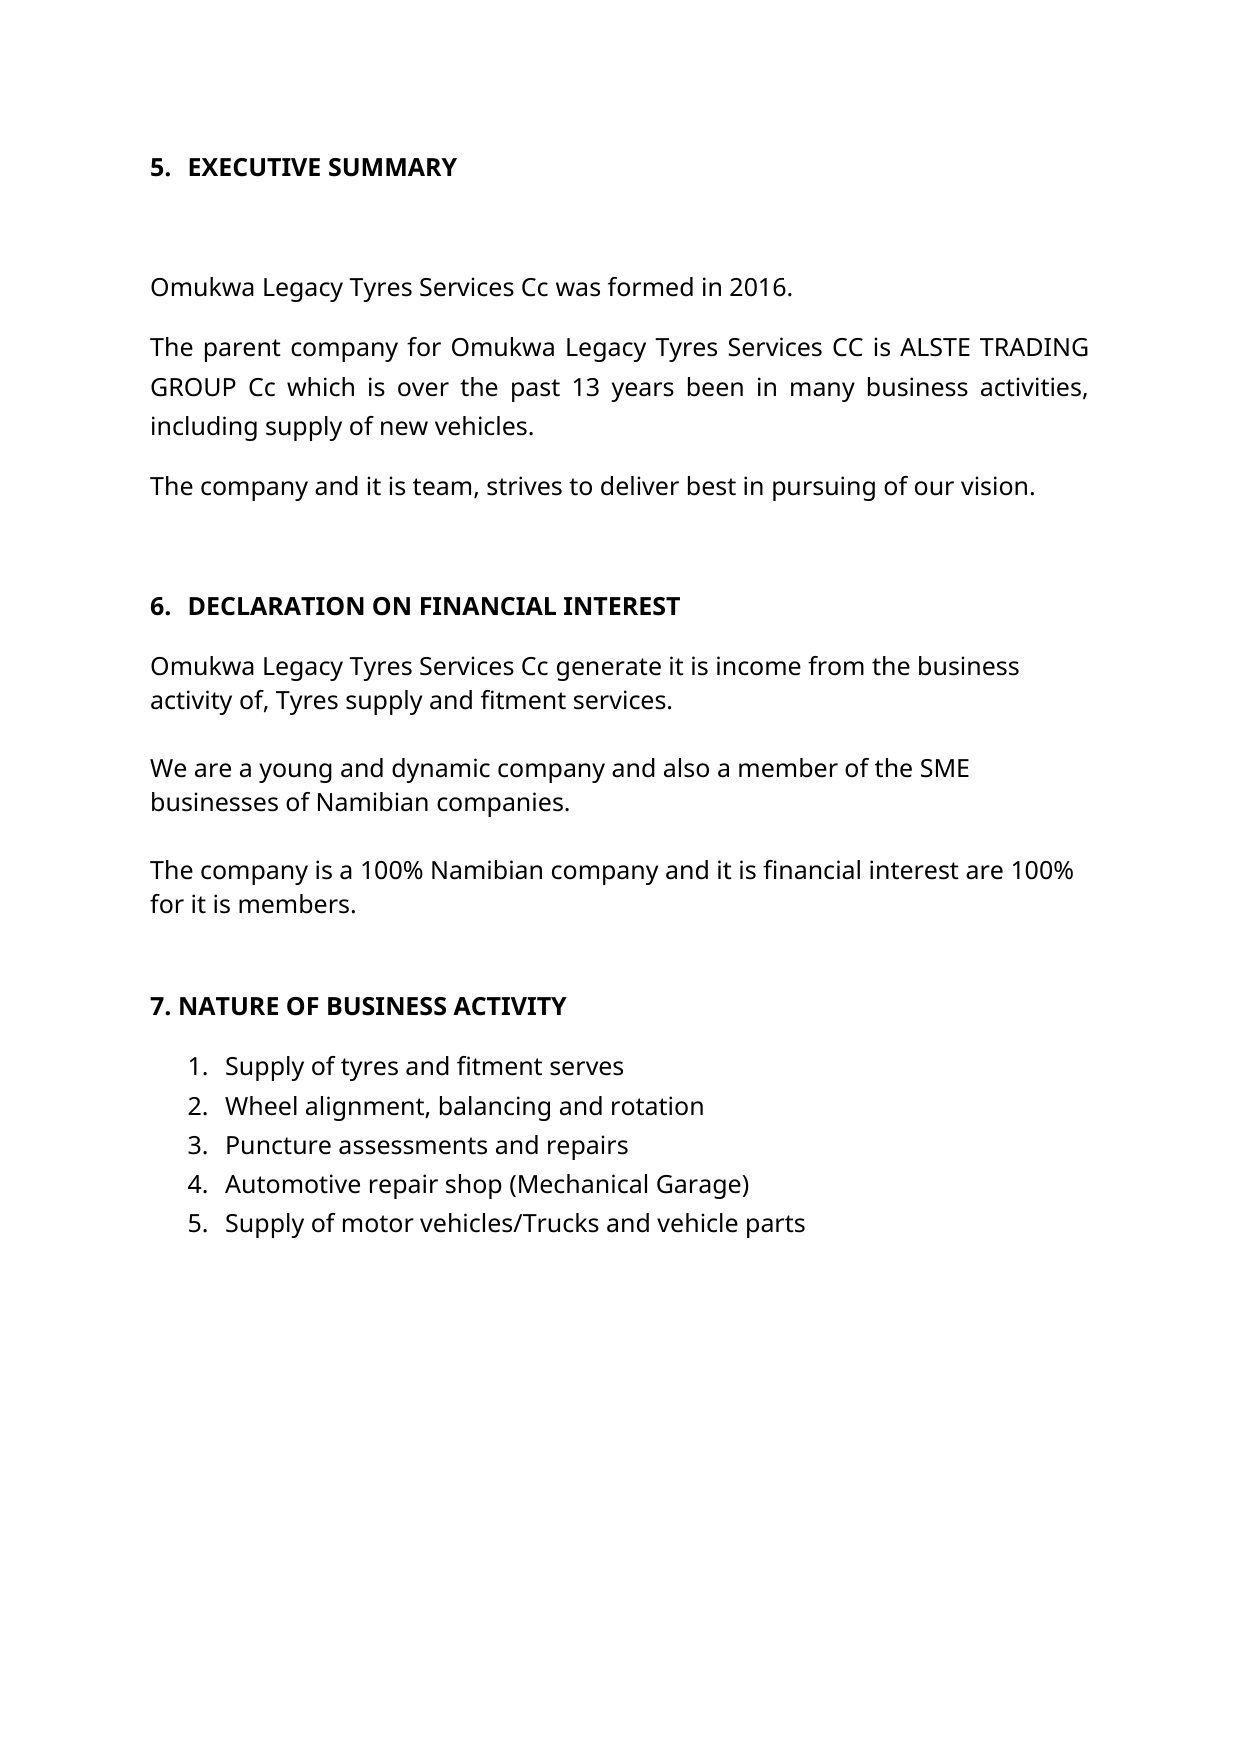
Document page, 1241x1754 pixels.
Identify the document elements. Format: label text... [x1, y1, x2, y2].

text We are a young and dynamic company and also a member of the SME businesses of Namibian companies. [150, 751, 1090, 819]
list Puncture assessments and repairs [187, 1127, 1090, 1161]
list Supply of tyres and fitment serves [187, 1049, 1090, 1083]
text The parent company for Omukwa Legacy Tyres Services CC is ALSTE TRADING GROUP Cc which is over the past 13 years been in many business activities, including supply of new vehicles. [150, 330, 1090, 442]
list Executive summary [150, 150, 1090, 184]
text The company is a 100% Namibian company and it is financial interest are 100% for it is members. [150, 853, 1090, 921]
text The company and it is team, strives to deliver best in pursuing of our vision. [150, 468, 1090, 502]
list Supply of motor vehicles/Trucks and vehicle parts [187, 1206, 1090, 1240]
list Automotive repair shop (Mechanical Garage) [187, 1166, 1090, 1201]
text Omukwa Legacy Tyres Services Cc generate it is income from the business activity of, Tyres supply and fitment services. [150, 648, 1090, 716]
text Omukwa Legacy Tyres Services Cc was formed in 2016. [150, 270, 1090, 304]
list Declaration on financial interest [150, 588, 1090, 622]
text 7. Nature of business activity [150, 989, 1090, 1023]
list Wheel alignment, balancing and rotation [187, 1088, 1090, 1122]
